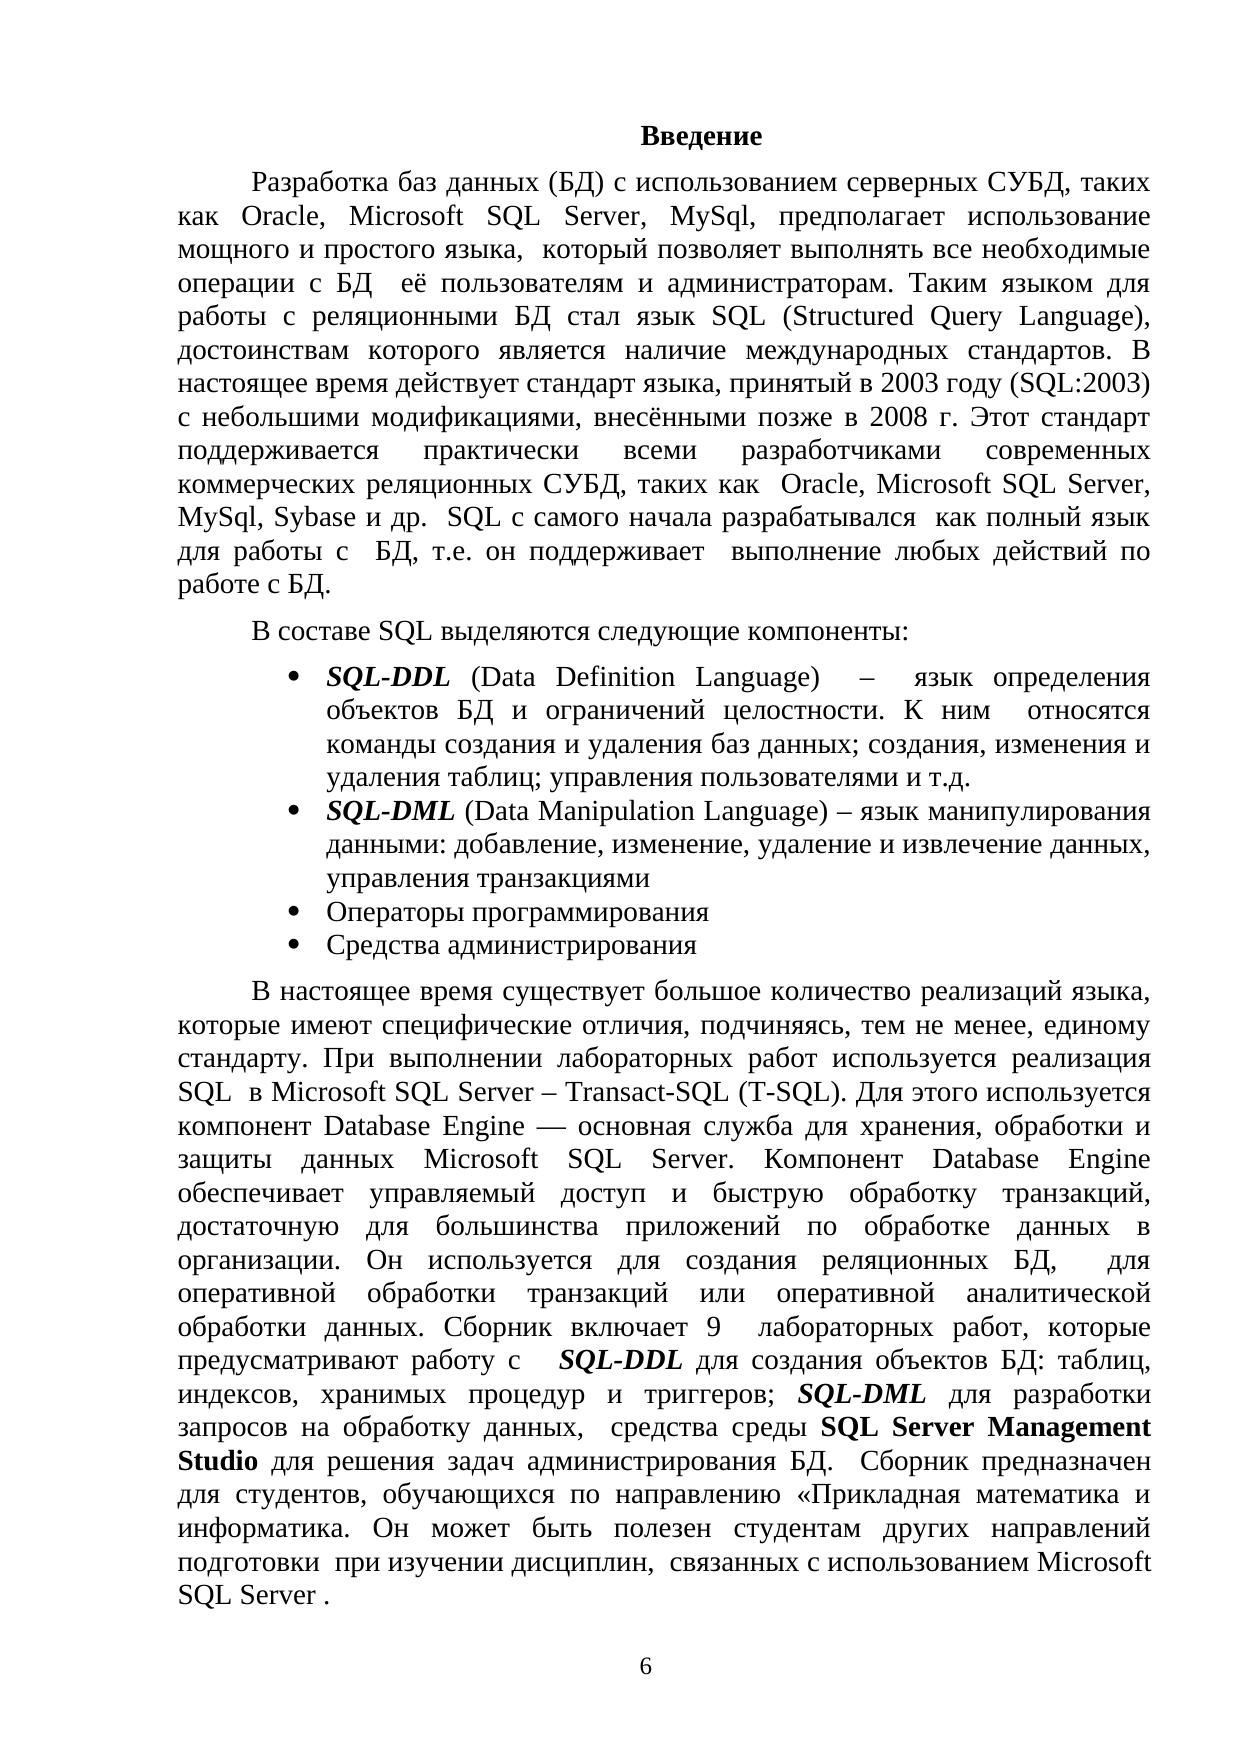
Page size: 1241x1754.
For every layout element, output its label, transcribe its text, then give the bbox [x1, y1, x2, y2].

text В составе SQL выделяются следующие компоненты: [177, 613, 1152, 646]
list SQL-DDL (Data Definition Language) – язык определения объектов БД и ограничений целостности. К ним относятся команды создания и удаления баз данных; создания, изменения и удаления таблиц; управления пользователями и т.д. [288, 659, 1152, 793]
text Разработка баз данных (БД) с использованием серверных СУБД, таких как Oracle, Microsoft SQL Server, MySql, предполагает использование мощного и простого языка, который позволяет выполнять все необходимые операции с БД её пользователям и администраторам. Таким языком для работы с реляционными БД стал язык SQL (Structured Query Language), достоинствам которого является наличие международных стандартов. В настоящее время действует стандарт языка, принятый в 2003 году (SQL:2003) с небольшими модификациями, внесёнными позже в 2008 г. Этот стандарт поддерживается практически всеми разработчиками современных коммерческих реляционных СУБД, таких как Oracle, Microsoft SQL Server, MySql, Sybase и др. SQL с самого начала разрабатывался как полный язык для работы с БД, т.е. он поддерживает выполнение любых действий по работе с БД. [177, 164, 1152, 600]
list SQL-DML (Data Manipulation Language) – язык манипулирования данными: добавление, изменение, удаление и извлечение данных, управления транзакциями [288, 793, 1152, 894]
list Средства администрирования [288, 927, 1152, 961]
text В настоящее время существует большое количество реализаций языка, которые имеют специфические отличия, подчиняясь, тем не менее, единому стандарту. При выполнении лабораторных работ используется реализация SQL в Microsoft SQL Server – Transact-SQL (T-SQL). Для этого используется компонент Database Engine — основная служба для хранения, обработки и защиты данных Microsoft SQL Server. Компонент Database Engine обеспечивает управляемый доступ и быструю обработку транзакций, достаточную для большинства приложений по обработке данных в организации. Он используется для создания реляционных БД, для оперативной обработки транзакций или оперативной аналитической обработки данных. Сборник включает 9 лабораторных работ, которые предусматривают работу с SQL-DDL для создания объектов БД: таблиц, индексов, хранимых процедур и триггеров; SQL-DML для разработки запросов на обработку данных, средства среды SQL Server Management Studio для решения задач администрирования БД. Сборник предназначен для студентов, обучающихся по направлению «Прикладная математика и информатика. Он может быть полезен студентам других направлений подготовки при изучении дисциплин, связанных с использованием Microsoft SQL Server . [177, 973, 1152, 1611]
list Операторы программирования [288, 894, 1152, 927]
subtitle Введение [177, 118, 1152, 152]
